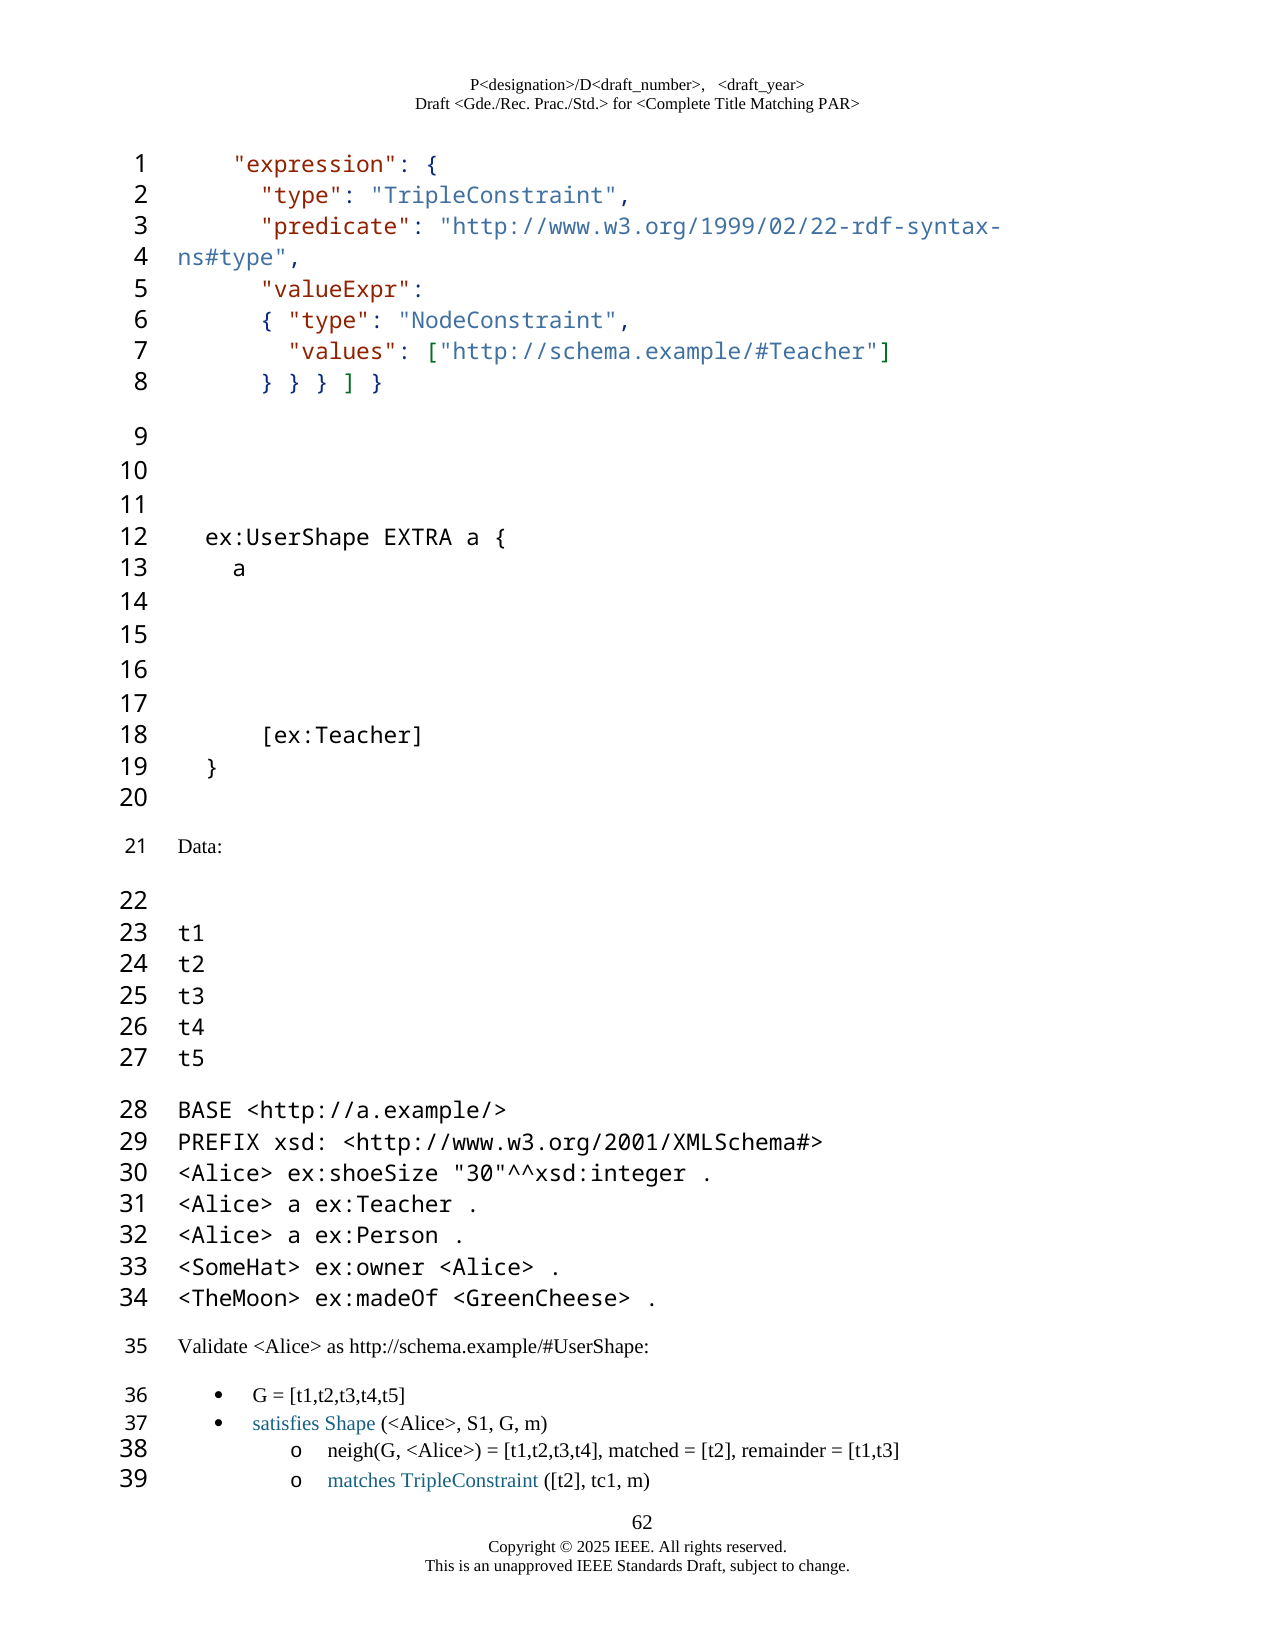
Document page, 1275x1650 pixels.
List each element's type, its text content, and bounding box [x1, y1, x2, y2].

list matches TripleConstraint ([t2], tc1, m) [290, 1468, 1098, 1494]
text BASE <http://a.example/> PREFIX xsd: <http://www.w3.org/2001/XMLSchema#> <Alice> ex:shoeSize "30"^^xsd:integer . <Alice> a ex:Teacher . <Alice> a ex:Person . <SomeHat> ex:owner <Alice> . <TheMoon> ex:madeOf <GreenCheese> . [177, 1094, 1098, 1313]
list satisfies Shape (<Alice>, S1, G, m) [215, 1411, 1098, 1435]
list G = [t1,t2,t3,t4,t5] [215, 1383, 1098, 1407]
text ex:UserShape EXTRA a { a [ex:Teacher] } [177, 418, 1098, 813]
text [177, 148, 1098, 398]
text Validate <Alice> as http://schema.example/#UserShape: [177, 1334, 1098, 1358]
list neigh(G, <Alice>) = [t1,t2,t3,t4], matched = [t2], remainder = [t1,t3] [290, 1438, 1098, 1464]
text Data: [177, 834, 1098, 858]
text t1 t2 t3 t4 t5 [177, 883, 1098, 1073]
